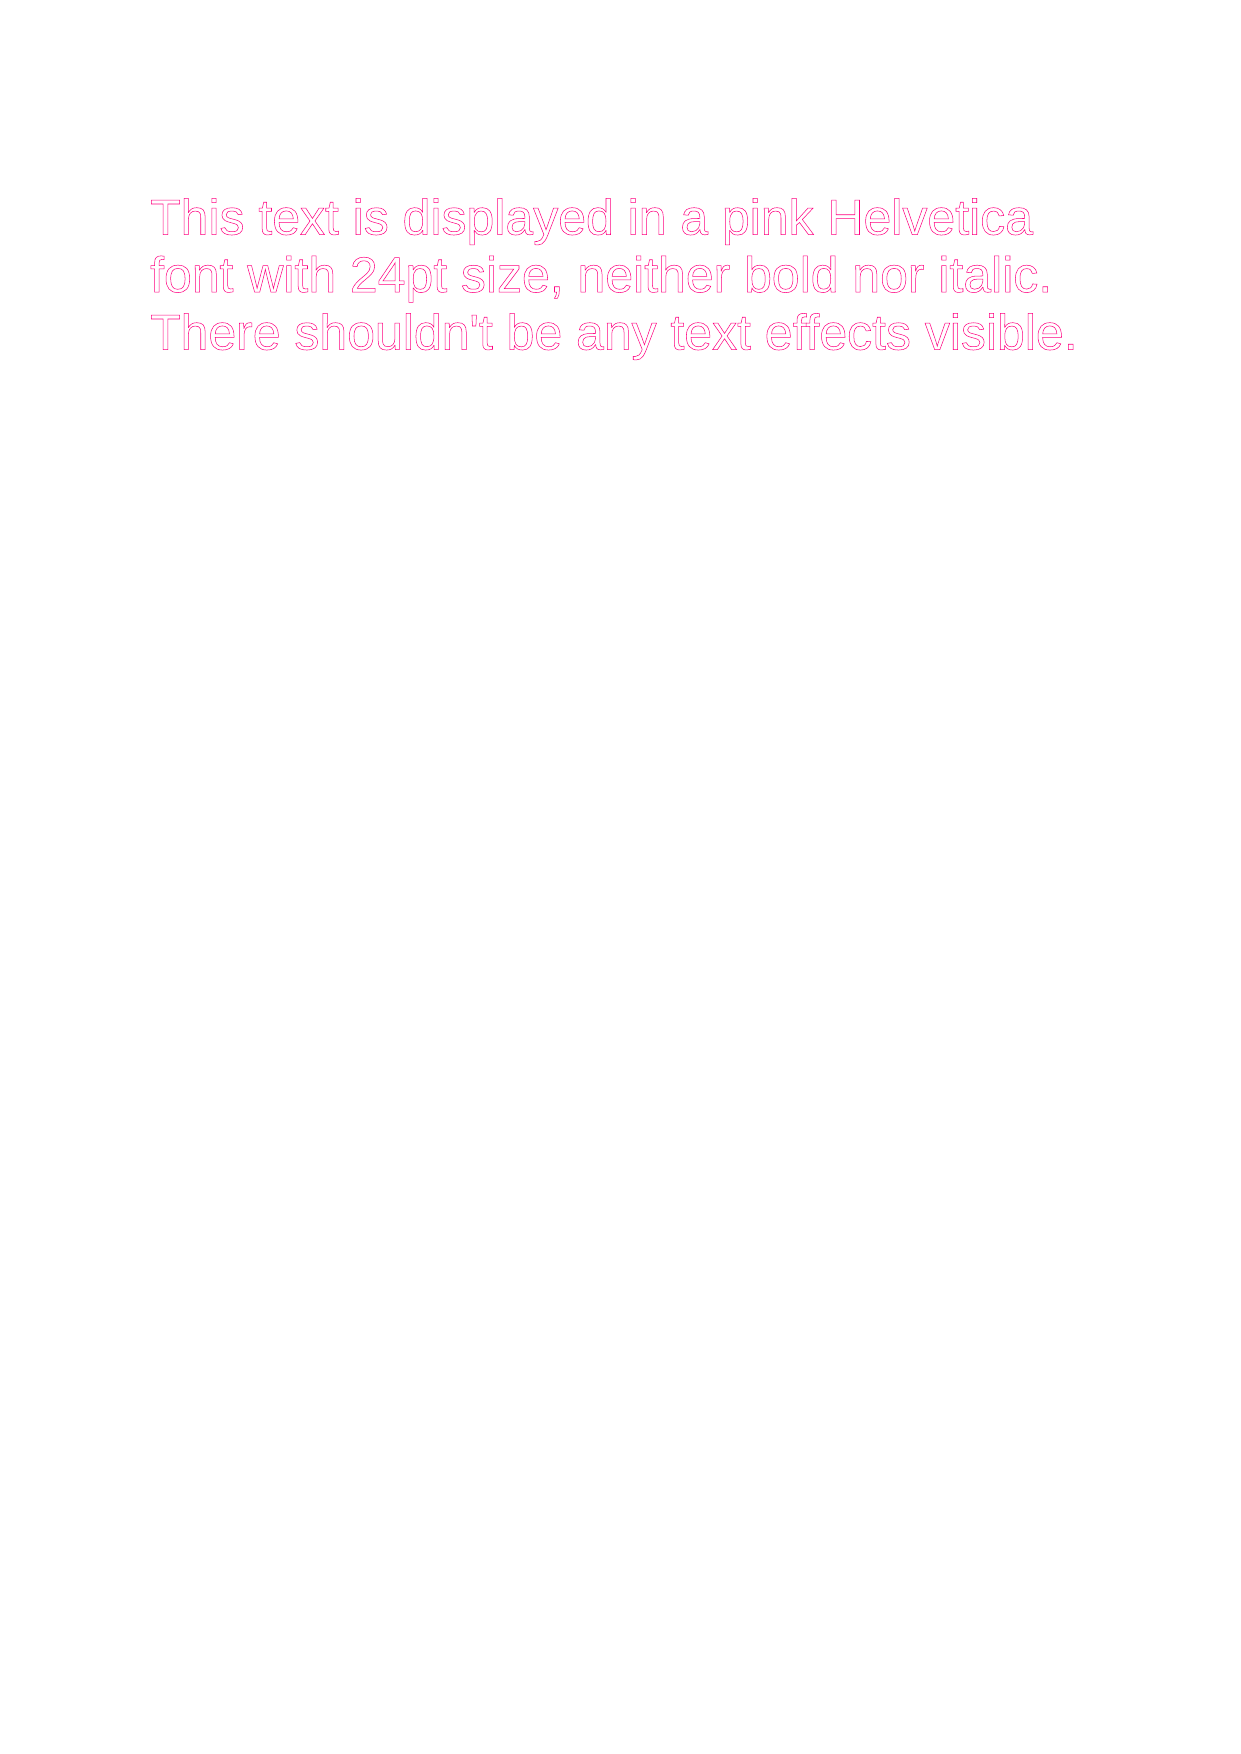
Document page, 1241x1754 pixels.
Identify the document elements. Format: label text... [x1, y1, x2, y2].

text This text is displayed in a pink Helvetica font with 24pt size, neither bold nor italic. There shouldn't be any text effects visible. [150, 187, 1090, 360]
